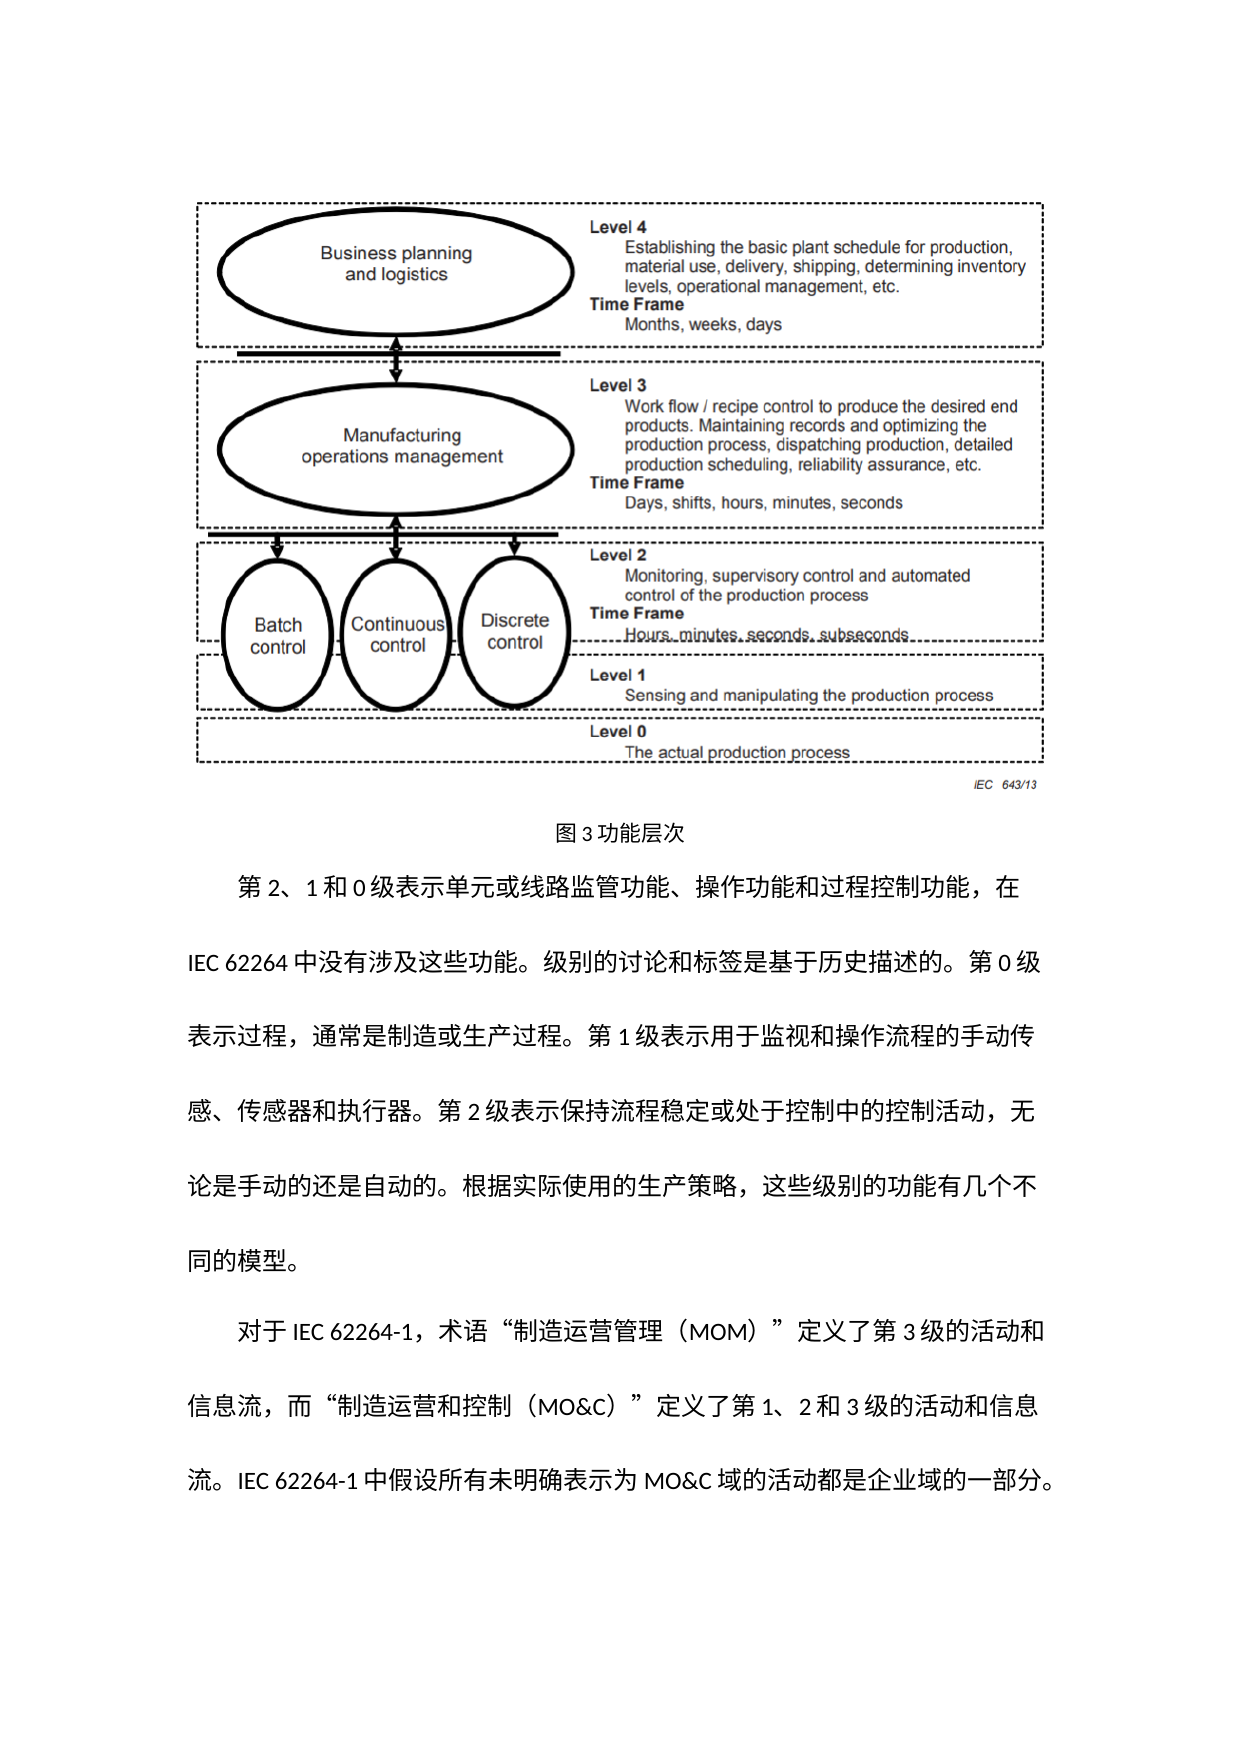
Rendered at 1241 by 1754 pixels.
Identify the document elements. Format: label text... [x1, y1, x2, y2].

text 对于IEC 62264-1，术语“制造运营管理（MOM）”定义了第3级的活动和信息流，而“制造运营和控制（MO&C）”定义了第1、2和3级的活动和信息流。IEC 62264-1中假设所有未明确表示为MO&C域的活动都是企业域的一部分。 [187, 1297, 1053, 1511]
text 第2、1和0级表示单元或线路监管功能、操作功能和过程控制功能，在IEC 62264中没有涉及这些功能。级别的讨论和标签是基于历史描述的。第0级表示过程，通常是制造或生产过程。第1级表示用于监视和操作流程的手动传感、传感器和执行器。第2级表示保持流程稳定或处于控制中的控制活动，无论是手动的还是自动的。根据实际使用的生产策略，这些级别的功能有几个不同的模型。 [187, 853, 1053, 1292]
text 图3 功能层次 [187, 816, 1053, 848]
picture [187, 177, 1053, 797]
